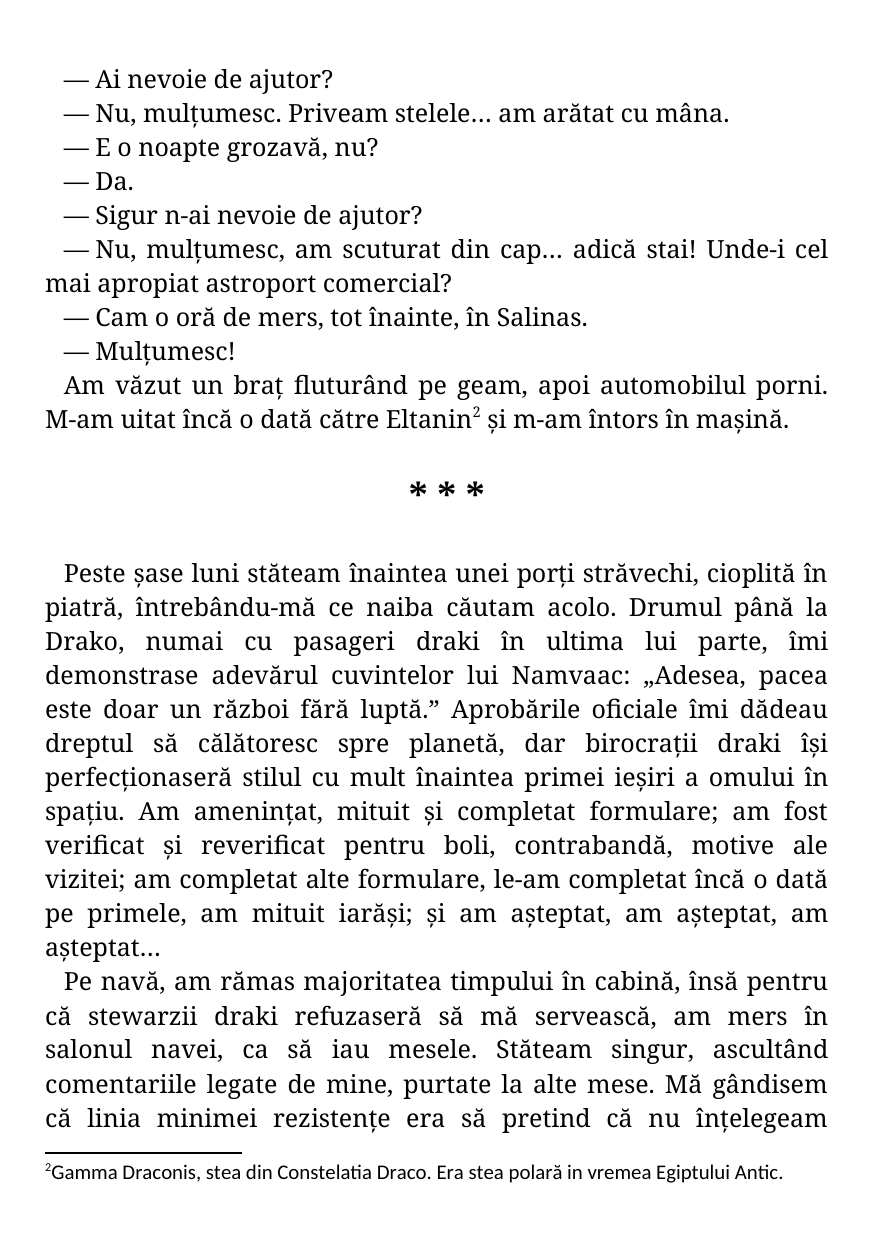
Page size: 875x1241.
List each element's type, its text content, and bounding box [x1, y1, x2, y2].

text Peste șase luni stăteam înaintea unei porți străvechi, cioplită în piatră, întrebându-mă ce naiba căutam acolo. Drumul până la Drako, numai cu pasageri draki în ultima lui parte, îmi demonstrase adevărul cuvintelor lui Namvaac: „Adesea, pacea este doar un război fără luptă.” Aprobările oficiale îmi dădeau dreptul să călătoresc spre planetă, dar birocrații draki își perfecționaseră stilul cu mult înaintea primei ieșiri a omului în spațiu. Am amenințat, mituit și completat formulare; am fost verificat și reverificat pentru boli, contrabandă, motive ale vizitei; am completat alte formulare, le-am completat încă o dată pe primele, am mituit iarăși; și am așteptat, am așteptat, am așteptat… [45, 555, 829, 964]
text — Cam o oră de mers, tot înainte, în Salinas. [45, 300, 829, 334]
text — Sigur n-ai nevoie de ajutor? [45, 198, 829, 232]
text — Nu, mulțumesc. Priveam stelele… am arătat cu mâna. [45, 96, 829, 129]
text Am văzut un braț fluturând pe geam, apoi automobilul porni. M-am uitat încă o dată către Eltanin și m-am întors în mașină. [45, 368, 829, 436]
text — Da. [45, 164, 829, 198]
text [45, 964, 829, 1134]
text — Ai nevoie de ajutor? [45, 61, 829, 96]
text — E o noapte grozavă, nu? [45, 129, 829, 164]
text * * * [45, 470, 829, 521]
text — Mulțumesc! [45, 334, 829, 368]
text — Nu, mulțumesc, am scuturat din cap… adică stai! Unde-i cel mai apropiat astroport comercial? [45, 232, 829, 300]
